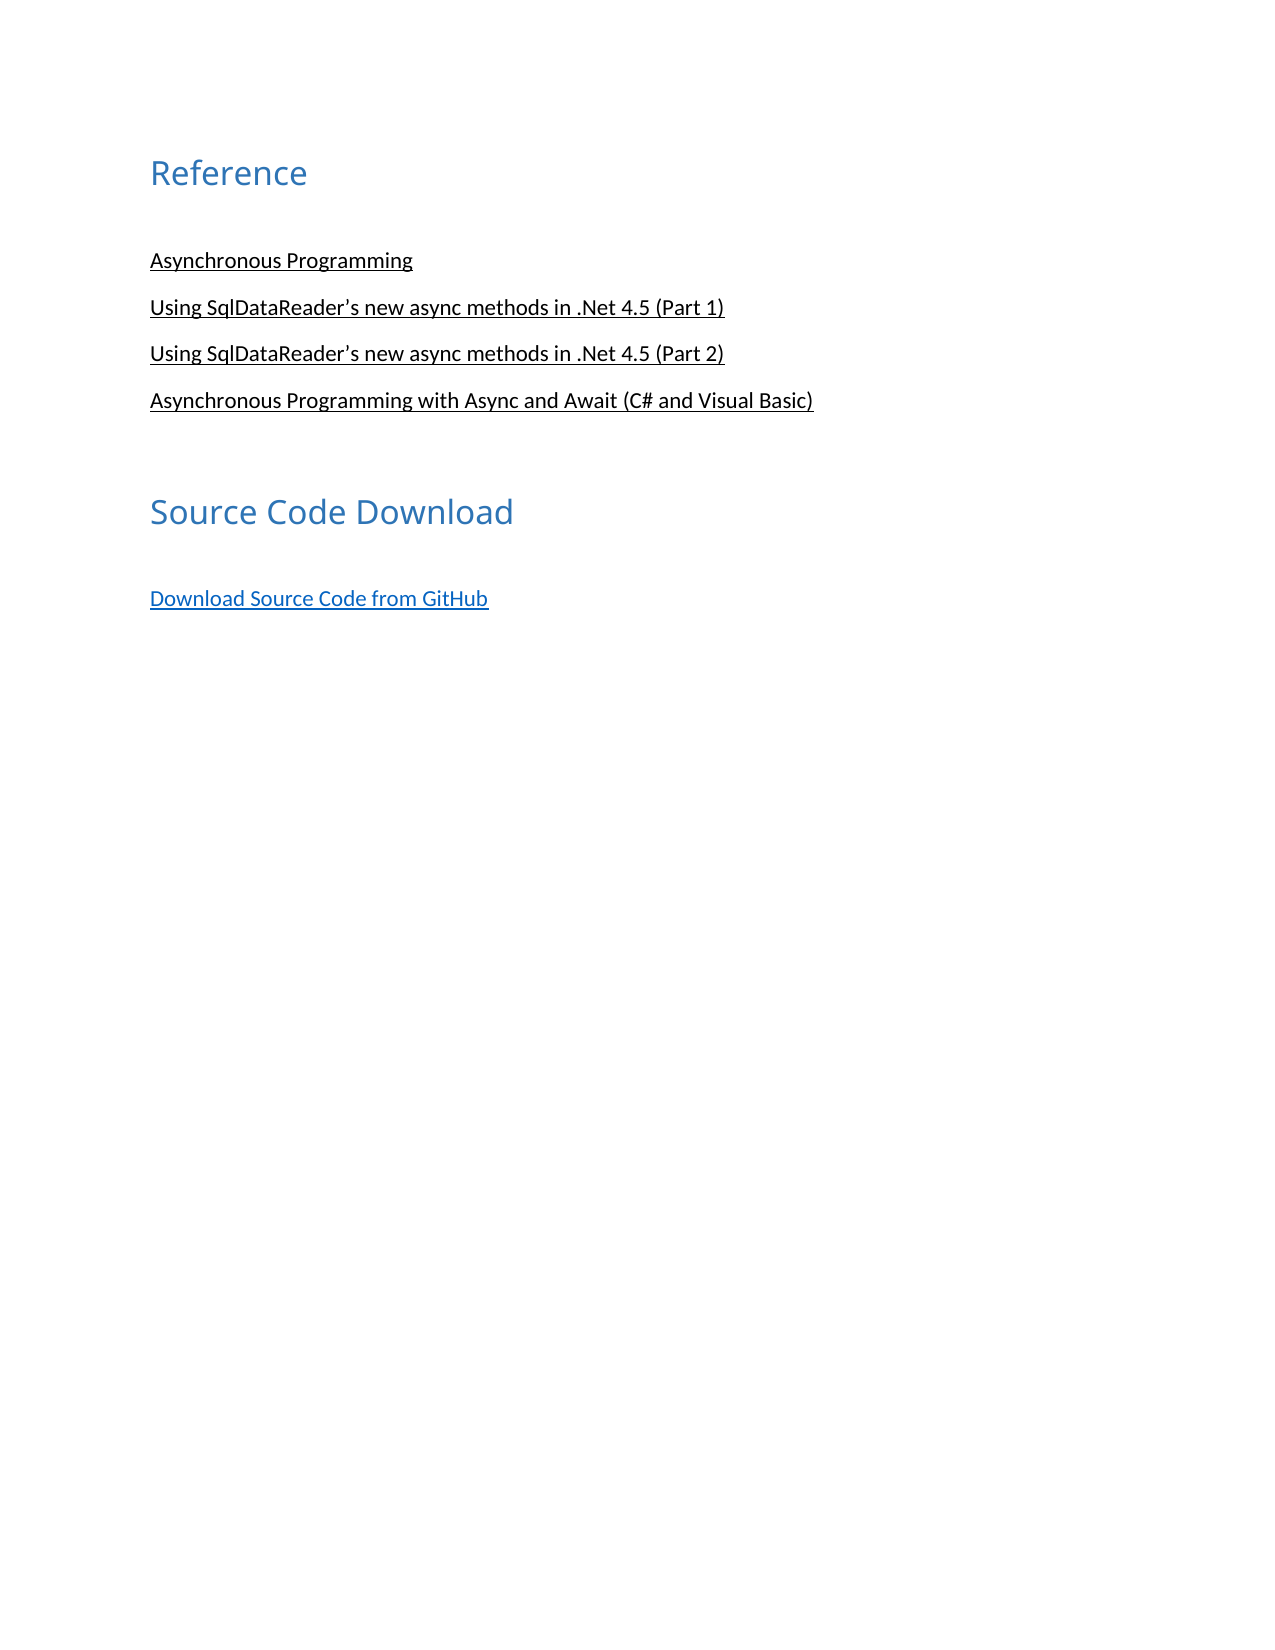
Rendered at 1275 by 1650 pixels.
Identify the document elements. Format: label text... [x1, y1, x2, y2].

subtitle Source Code Download [150, 488, 1125, 534]
text Using SqlDataReader’s new async methods in .Net 4.5 (Part 1) [150, 293, 1125, 321]
text Using SqlDataReader’s new async methods in .Net 4.5 (Part 2) [150, 339, 1125, 368]
text Download Source Code from GitHub [150, 584, 1125, 612]
subtitle Reference [150, 150, 1125, 195]
text Asynchronous Programming with Async and Await (C# and Visual Basic) [150, 386, 1125, 414]
text Asynchronous Programming [150, 246, 1125, 274]
